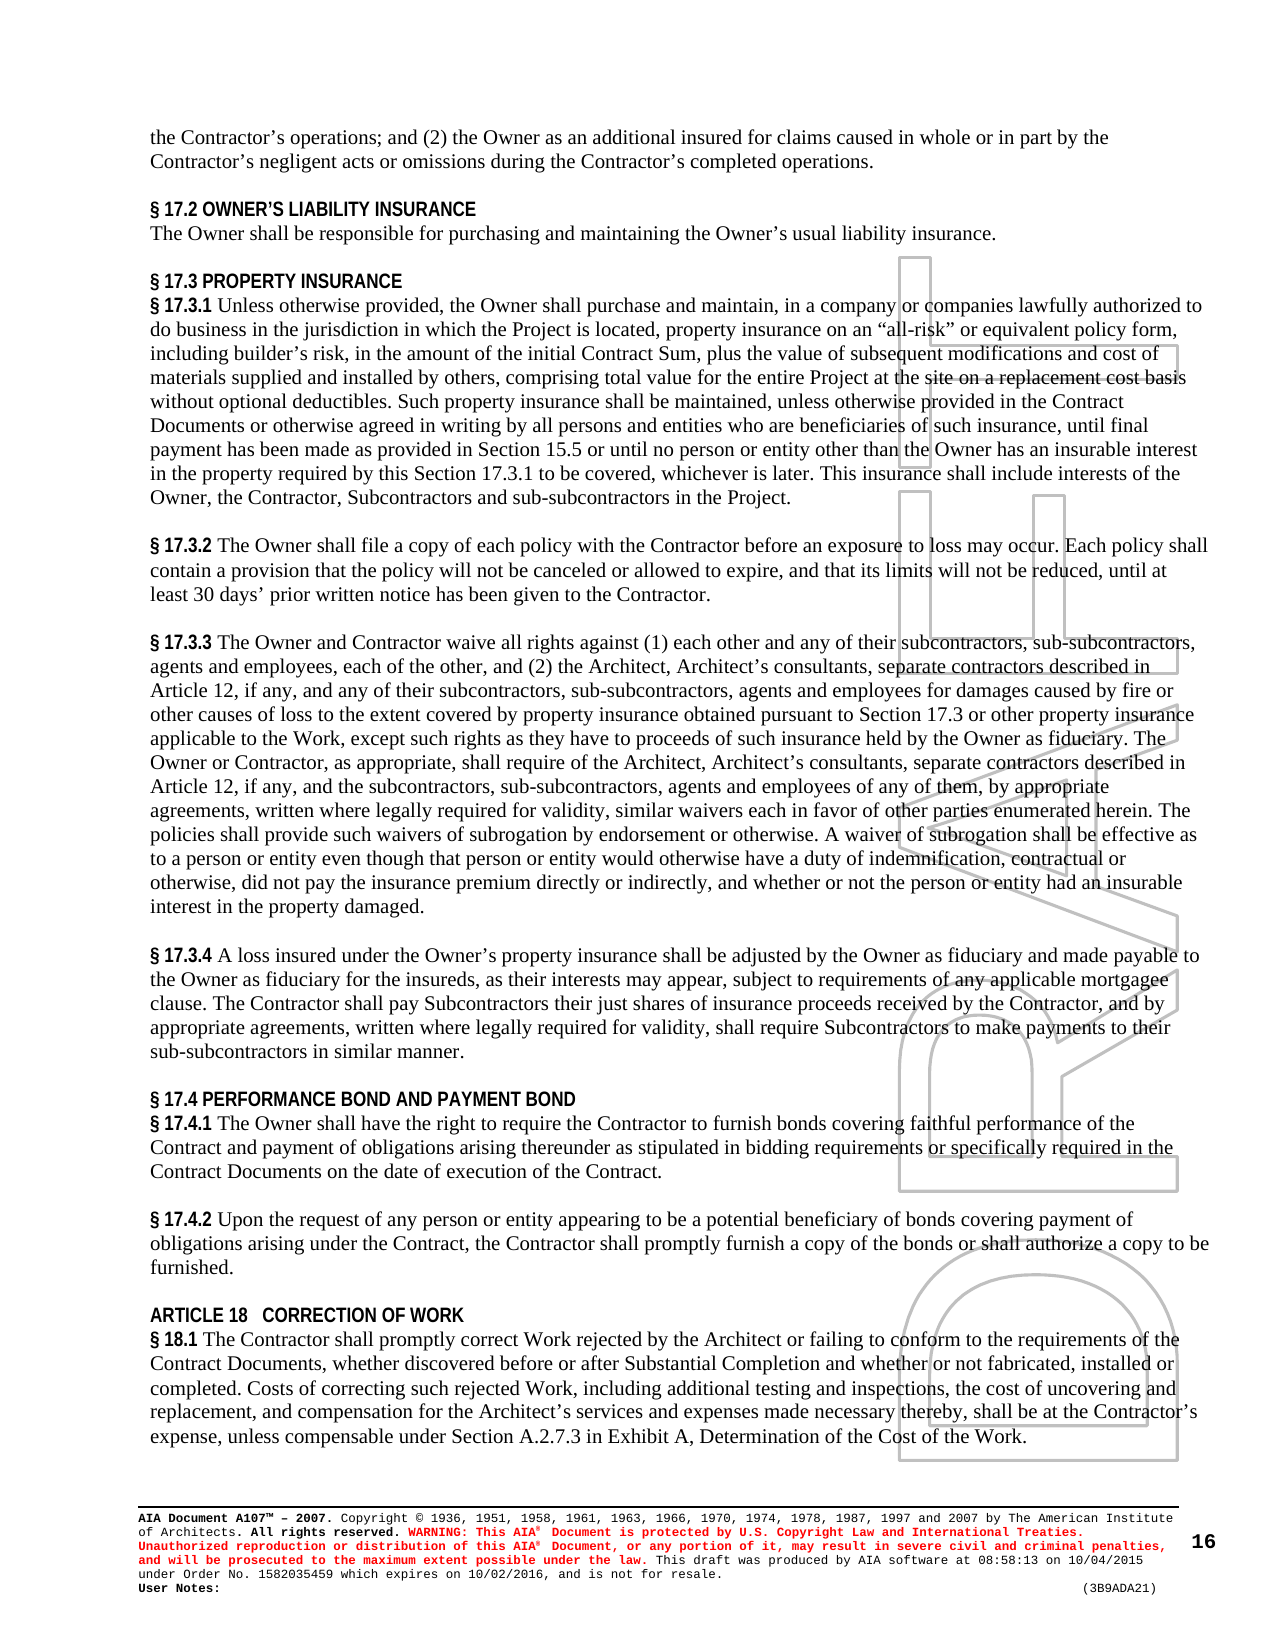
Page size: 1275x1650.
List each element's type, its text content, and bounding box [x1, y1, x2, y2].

text § 17.3.1 Unless otherwise provided, the Owner shall purchase and maintain, in a company or companies lawfully authorized to do business in the jurisdiction in which the Project is located, property insurance on an “all-risk” or equivalent policy form, including builder’s risk, in the amount of the initial Contract Sum, plus the value of subsequent modifications and cost of materials supplied and installed by others, comprising total value for the entire Project at the site on a replacement cost basis without optional deductibles. Such property insurance shall be maintained, unless otherwise provided in the Contract Documents or otherwise agreed in writing by all persons and entities who are beneficiaries of such insurance, until final payment has been made as provided in Section 15.5 or until no person or entity other than the Owner has an insurable interest in the property required by this Section 17.3.1 to be covered, whichever is later. This insurance shall include interests of the Owner, the Contractor, Subcontractors and sub-subcontractors in the Project. [150, 293, 1211, 509]
text The Owner shall be responsible for purchasing and maintaining the Owner’s usual liability insurance. [150, 221, 1211, 245]
subtitle § 17.3 PROPERTY INSURANCE [150, 269, 1211, 293]
text § 17.4.2 Upon the request of any person or entity appearing to be a potential beneficiary of bonds covering payment of obligations arising under the Contract, the Contractor shall promptly furnish a copy of the bonds or shall authorize a copy to be furnished. [150, 1207, 1211, 1279]
subtitle ARTICLE 18 CORRECTION OF WORK [150, 1303, 1211, 1327]
text § 17.4.1 The Owner shall have the right to require the Contractor to furnish bonds covering faithful performance of the Contract and payment of obligations arising thereunder as stipulated in bidding requirements or specifically required in the Contract Documents on the date of execution of the Contract. [150, 1111, 1211, 1183]
text § 17.3.2 The Owner shall file a copy of each policy with the Contractor before an exposure to loss may occur. Each policy shall contain a provision that the policy will not be canceled or allowed to expire, and that its limits will not be reduced, until at least 30 days’ prior written notice has been given to the Contractor. [150, 533, 1211, 606]
subtitle § 17.2 OWNER’S LIABILITY INSURANCE [150, 197, 1211, 221]
text § 17.3.3 The Owner and Contractor waive all rights against (1) each other and any of their subcontractors, sub-subcontractors, agents and employees, each of the other, and (2) the Architect, Architect’s consultants, separate contractors described in Article 12, if any, and any of their subcontractors, sub-subcontractors, agents and employees for damages caused by fire or other causes of loss to the extent covered by property insurance obtained pursuant to Section 17.3 or other property insurance applicable to the Work, except such rights as they have to proceeds of such insurance held by the Owner as fiduciary. The Owner or Contractor, as appropriate, shall require of the Architect, Architect’s consultants, separate contractors described in Article 12, if any, and the subcontractors, sub-subcontractors, agents and employees of any of them, by appropriate agreements, written where legally required for validity, similar waivers each in favor of other parties enumerated herein. The policies shall provide such waivers of subrogation by endorsement or otherwise. A waiver of subrogation shall be effective as to a person or entity even though that person or entity would otherwise have a duty of indemnification, contractual or otherwise, did not pay the insurance premium directly or indirectly, and whether or not the person or entity had an insurable interest in the property damaged. [150, 630, 1211, 918]
subtitle § 17.4 PERFORMANCE BOND AND PAYMENT BOND [150, 1087, 1211, 1111]
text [150, 124, 1211, 173]
text § 17.3.4 A loss insured under the Owner’s property insurance shall be adjusted by the Owner as fiduciary and made payable to the Owner as fiduciary for the insureds, as their interests may appear, subject to requirements of any applicable mortgagee clause. The Contractor shall pay Subcontractors their just shares of insurance proceeds received by the Contractor, and by appropriate agreements, written where legally required for validity, shall require Subcontractors to make payments to their sub-subcontractors in similar manner. [150, 942, 1211, 1063]
text § 18.1 The Contractor shall promptly correct Work rejected by the Architect or failing to conform to the requirements of the Contract Documents, whether discovered before or after Substantial Completion and whether or not fabricated, installed or completed. Costs of correcting such rejected Work, including additional testing and inspections, the cost of uncovering and replacement, and compensation for the Architect’s services and expenses made necessary thereby, shall be at the Contractor’s expense, unless compensable under Section A.2.7.3 in Exhibit A, Determination of the Cost of the Work. [150, 1327, 1211, 1448]
